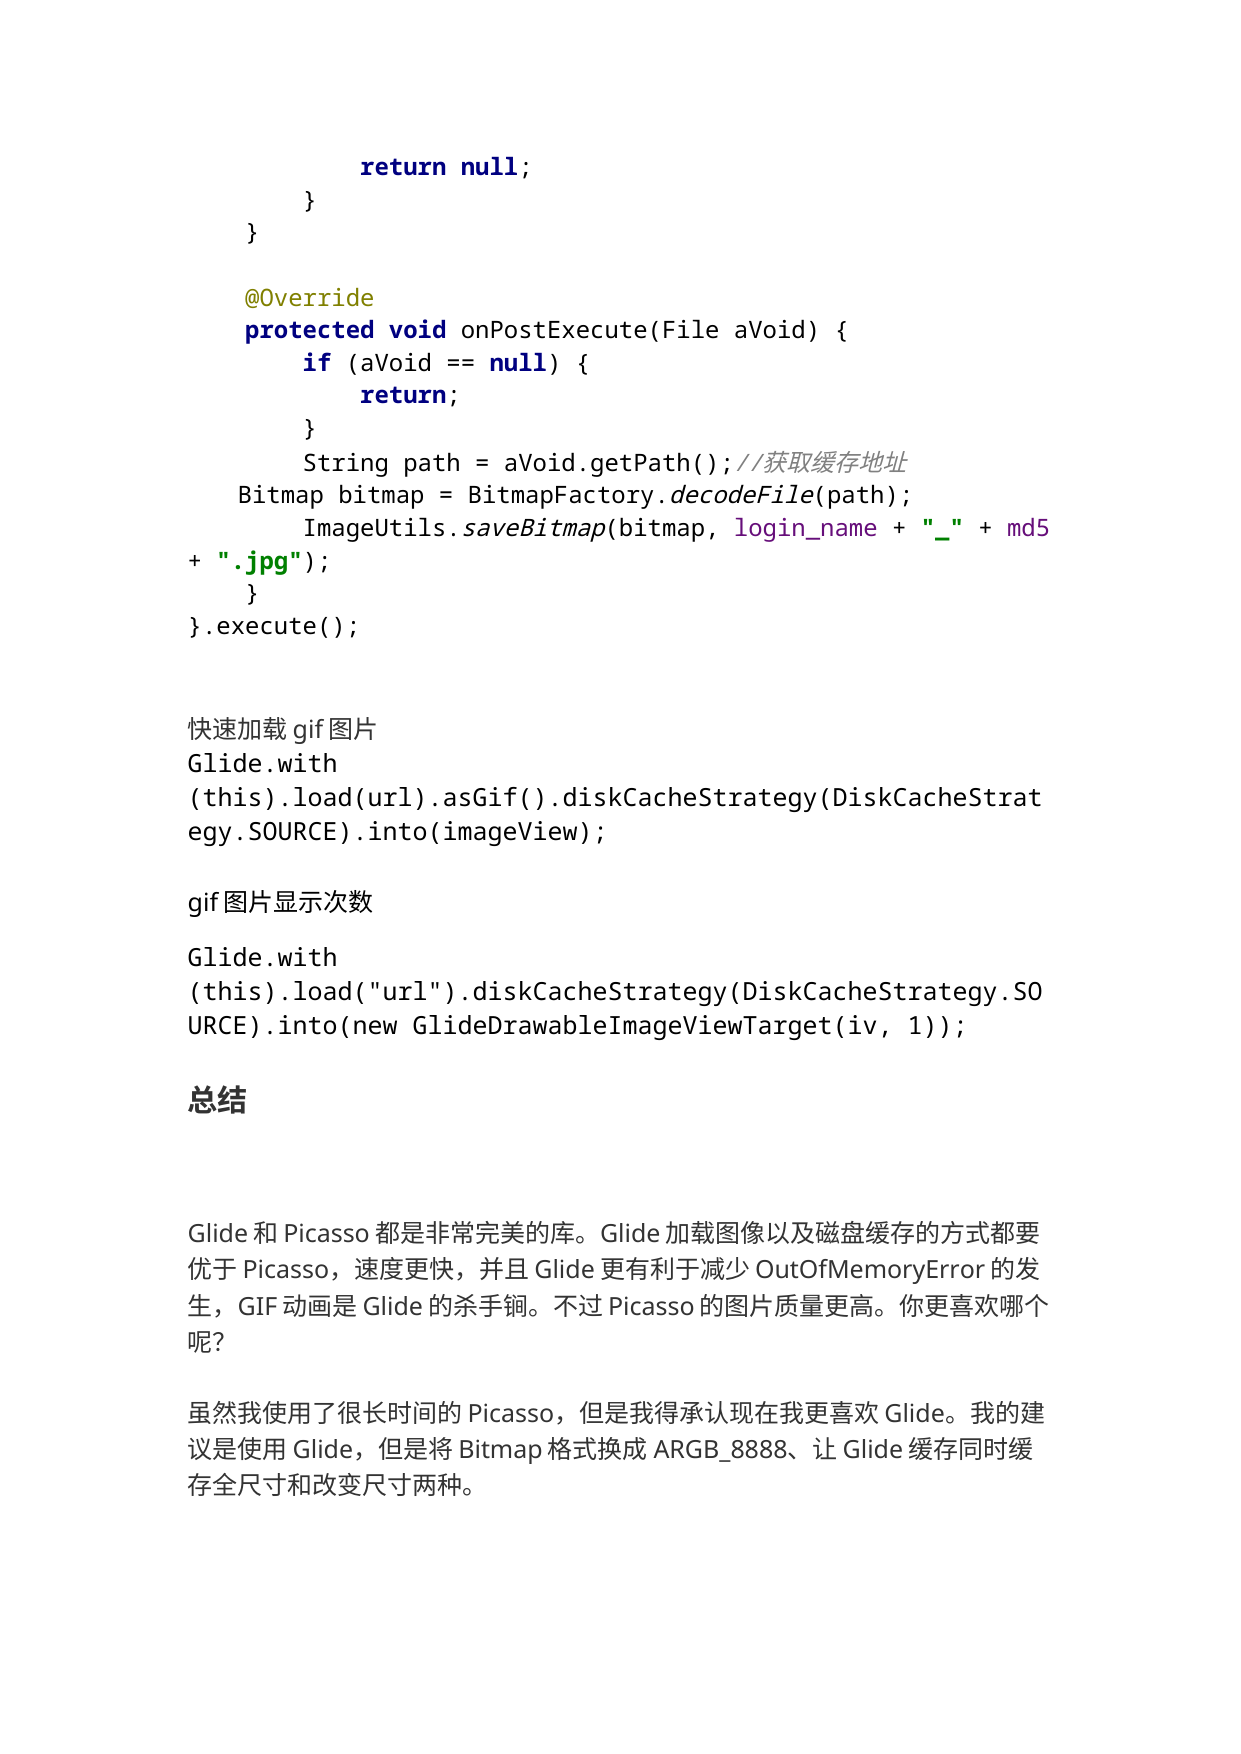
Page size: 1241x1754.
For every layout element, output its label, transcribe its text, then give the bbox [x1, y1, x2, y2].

text gif图片显示次数 [187, 882, 1053, 919]
text 总结 [187, 1076, 1053, 1182]
text 快速加载gif图片 Glide.with(this).load(url).asGif().diskCacheStrategy(DiskCacheStrategy.SOURCE).into(imageView); [187, 710, 1053, 848]
text Glide.with(this).load("url").diskCacheStrategy(DiskCacheStrategy.SOURCE).into(new GlideDrawableImageViewTarget(iv, 1)); [187, 939, 1053, 1042]
text Glide和Picasso都是非常完美的库。Glide加载图像以及磁盘缓存的方式都要优于Picasso，速度更快，并且Glide更有利于减少OutOfMemoryError的发生，GIF动画是Glide的杀手锏。不过Picasso的图片质量更高。你更喜欢哪个呢？ [187, 1214, 1053, 1359]
text 虽然我使用了很长时间的Picasso，但是我得承认现在我更喜欢Glide。我的建议是使用Glide，但是将Bitmap格式换成 ARGB_8888、让Glide缓存同时缓存全尺寸和改变尺寸两种。 [187, 1393, 1053, 1502]
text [187, 150, 1053, 641]
